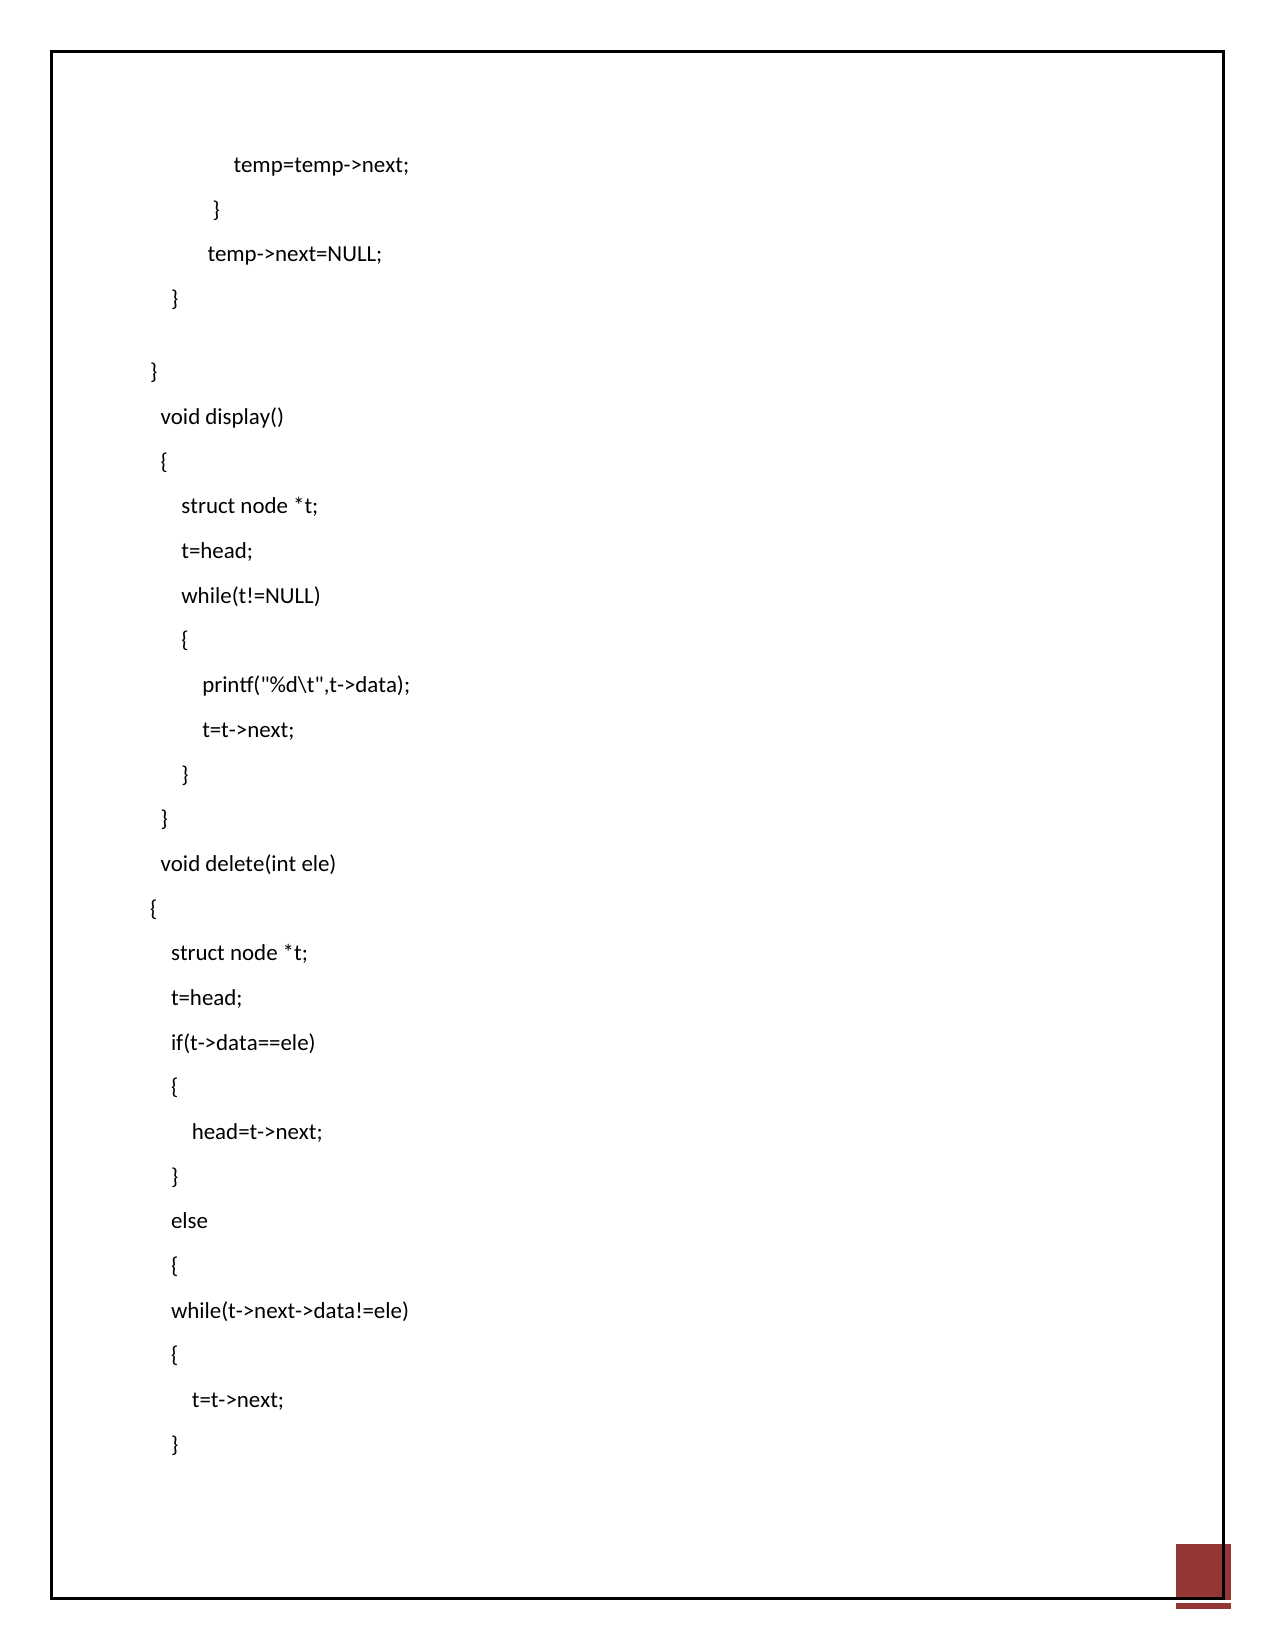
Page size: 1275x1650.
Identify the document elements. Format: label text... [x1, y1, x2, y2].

text { [150, 1341, 1125, 1369]
text struct node *t; [150, 938, 1125, 966]
text head=t->next; [150, 1117, 1125, 1145]
text } [150, 1162, 1125, 1190]
text temp->next=NULL; [150, 239, 1125, 267]
text while(t!=NULL) [150, 581, 1125, 609]
text t=head; [150, 983, 1125, 1011]
text { [150, 626, 1125, 654]
text { [150, 447, 1125, 475]
text } [150, 284, 1125, 312]
text if(t->data==ele) [150, 1028, 1125, 1056]
text } [150, 357, 1125, 386]
text struct node *t; [150, 492, 1125, 519]
text t=t->next; [150, 1385, 1125, 1413]
text } [150, 195, 1125, 223]
text { [150, 894, 1125, 922]
text void display() [150, 402, 1125, 430]
text while(t->next->data!=ele) [150, 1296, 1125, 1324]
text { [150, 1251, 1125, 1279]
text temp=temp->next; [150, 150, 1125, 178]
text } [150, 804, 1125, 832]
text t=t->next; [150, 715, 1125, 743]
text printf("%d\t",t->data); [150, 670, 1125, 698]
text } [150, 760, 1125, 788]
text } [150, 1430, 1125, 1458]
text { [150, 1072, 1125, 1101]
text void delete(int ele) [150, 849, 1125, 877]
text t=head; [150, 536, 1125, 564]
text else [150, 1207, 1125, 1234]
